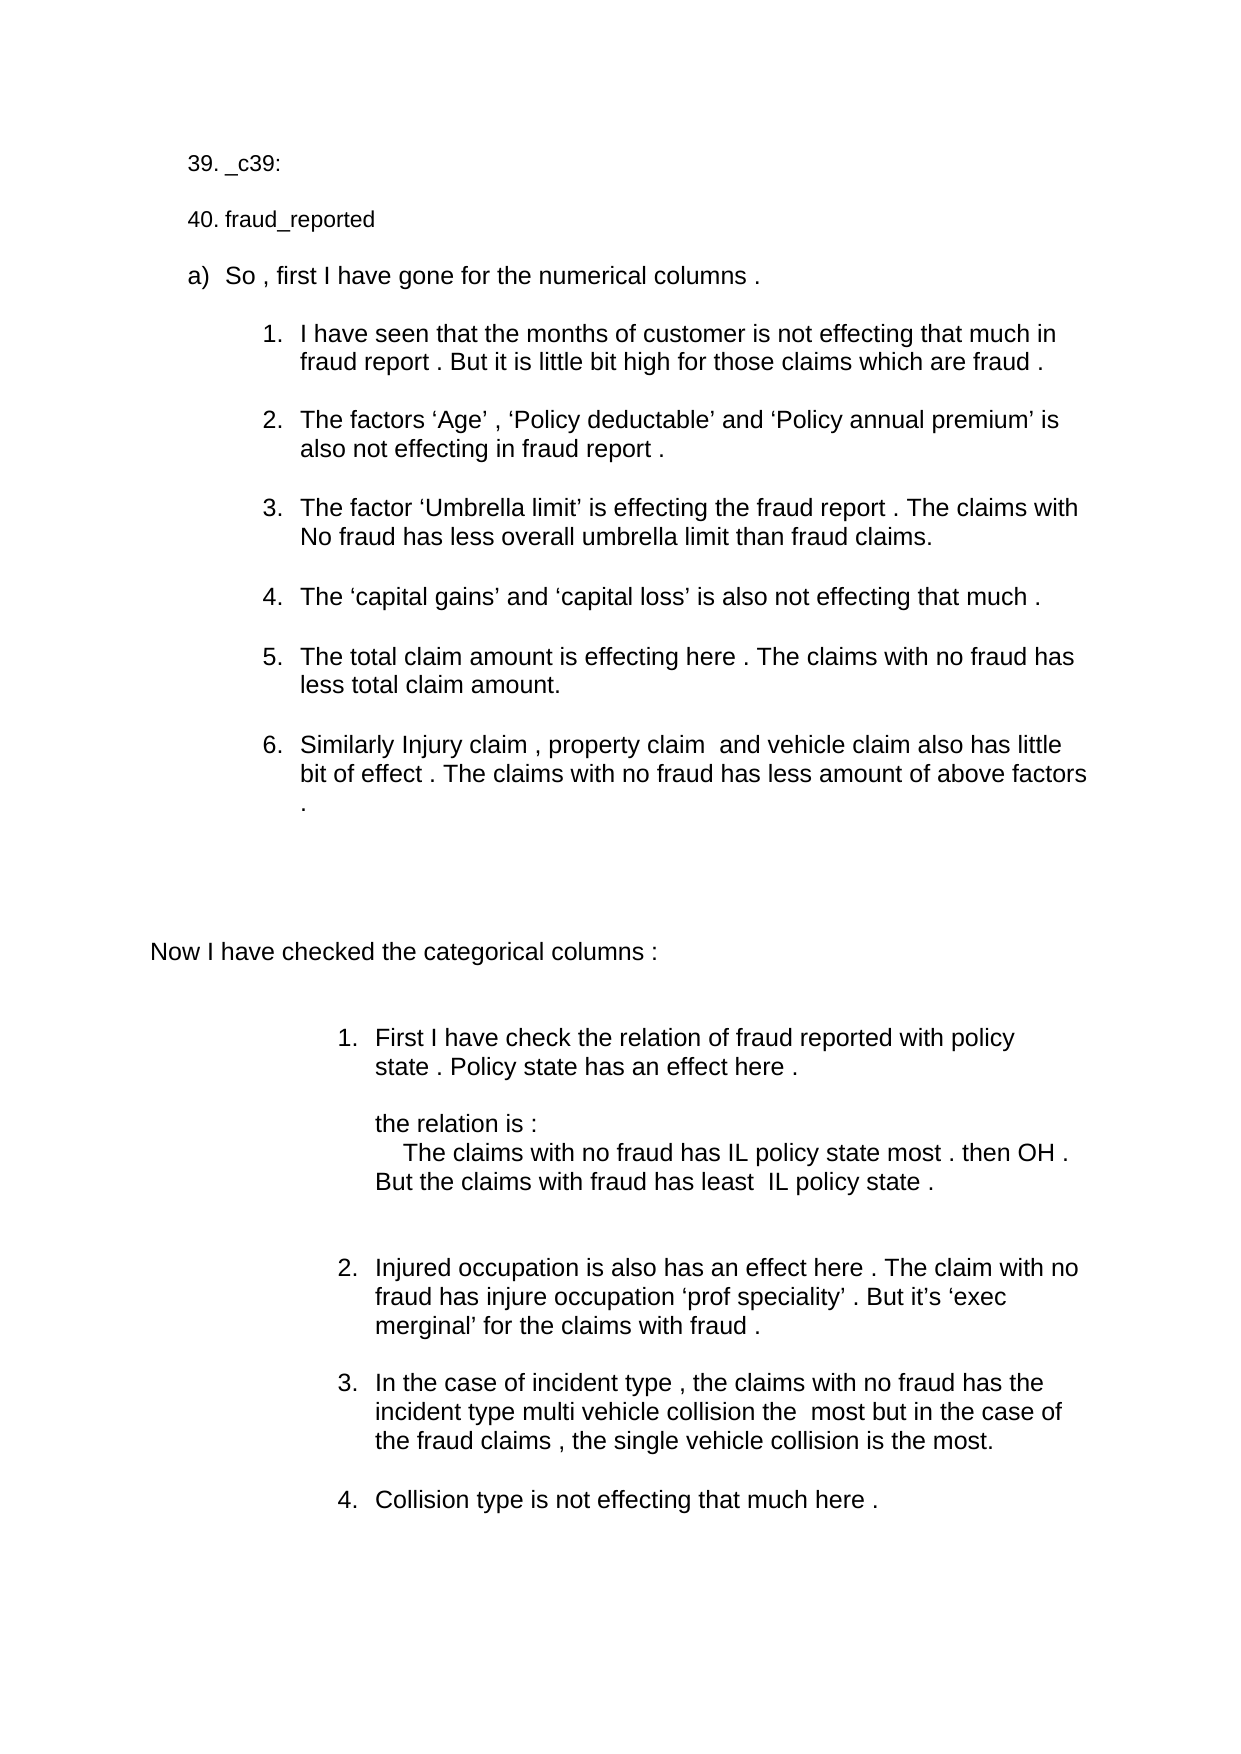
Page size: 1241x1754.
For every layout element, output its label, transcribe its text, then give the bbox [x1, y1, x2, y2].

text Now I have checked the categorical columns : [150, 936, 1090, 965]
list I have seen that the months of customer is not effecting that much in fraud report . But it is little bit high for those claims which are fraud . [262, 318, 1090, 376]
list Collision type is not effecting that much here . [337, 1485, 1090, 1514]
list the relation is : [375, 1109, 1090, 1138]
list The factors ‘Age’ , ‘Policy deductable’ and ‘Policy annual premium’ is also not effecting in fraud report . [262, 405, 1090, 462]
list So , first I have gone for the numerical columns . [187, 261, 1090, 290]
list The ‘capital gains’ and ‘capital loss’ is also not effecting that much . [262, 582, 1090, 611]
list Similarly Injury claim , property claim and vehicle claim also has little bit of effect . The claims with no fraud has less amount of above factors . [262, 730, 1090, 816]
list Injured occupation is also has an effect here . The claim with no fraud has injure occupation ‘prof speciality’ . But it’s ‘exec merginal’ for the claims with fraud . [337, 1253, 1090, 1339]
list First I have check the relation of fraud reported with policy state . Policy state has an effect here . [337, 1023, 1090, 1081]
list In the case of incident type , the claims with no fraud has the incident type multi vehicle collision the most but in the case of the fraud claims , the single vehicle collision is the most. [337, 1368, 1090, 1454]
list The claims with no fraud has IL policy state most . then OH . But the claims with fraud has least IL policy state . [375, 1138, 1090, 1196]
list The total claim amount is effecting here . The claims with no fraud has less total claim amount. [262, 642, 1090, 699]
list fraud_reported [187, 206, 1090, 232]
list The factor ‘Umbrella limit’ is effecting the fraud report . The claims with No fraud has less overall umbrella limit than fraud claims. [262, 493, 1090, 551]
list _c39: [187, 150, 1090, 176]
